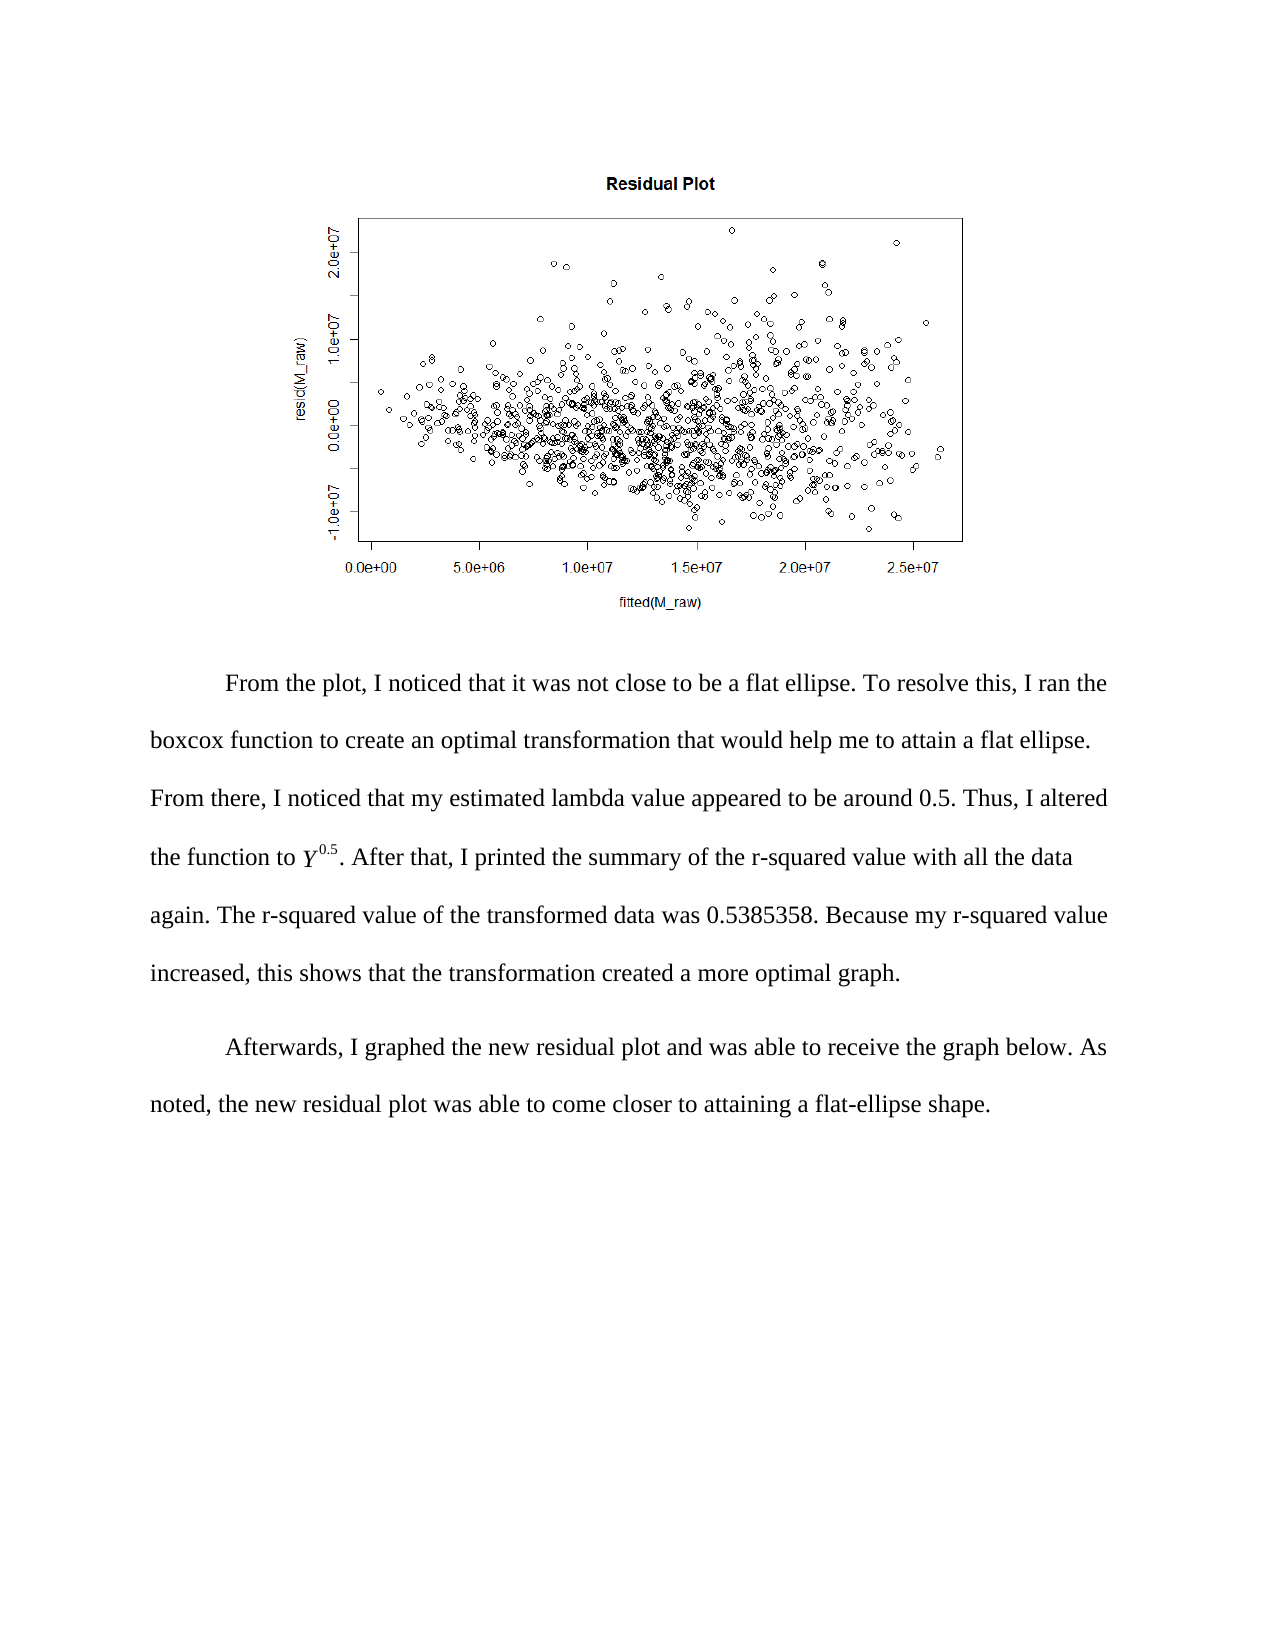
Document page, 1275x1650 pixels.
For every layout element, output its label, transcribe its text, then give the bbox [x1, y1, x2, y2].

text Afterwards, I graphed the new residual plot and was able to receive the graph below. As noted, the new residual plot was able to come closer to attaining a flat-ellipse shape. [150, 1032, 1125, 1118]
text From the plot, I noticed that it was not close to be a flat ellipse. To resolve this, I ran the boxcox function to create an optimal transformation that would help me to attain a flat ellipse. From there, I noticed that my estimated lambda value appeared to be around 0.5. Thus, I altered the function to . After that, I printed the summary of the r-squared value with all the data again. The r-squared value of the transformed data was 0.5385358. Because my r-squared value increased, this shows that the transformation created a more optimal graph. [150, 668, 1125, 987]
picture [288, 150, 987, 624]
